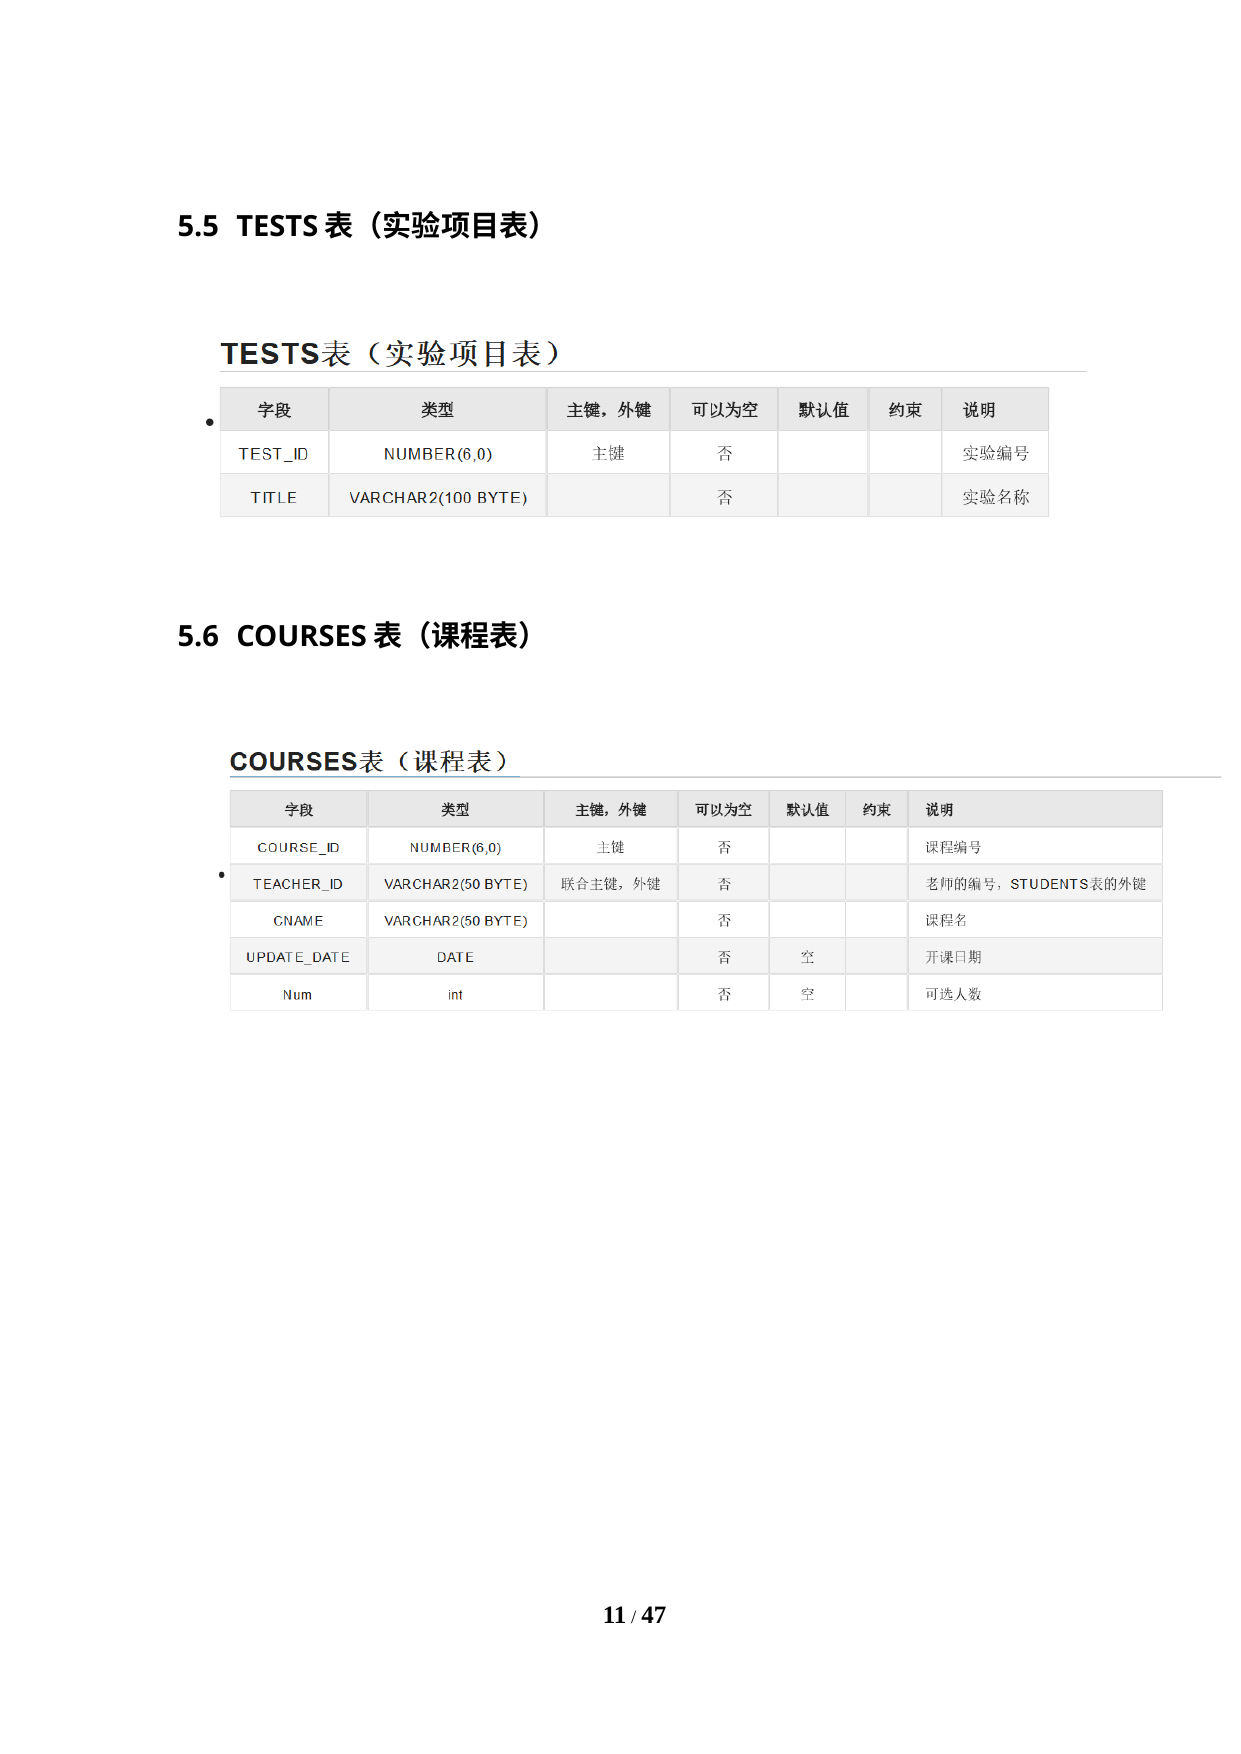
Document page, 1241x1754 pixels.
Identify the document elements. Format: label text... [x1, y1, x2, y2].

picture [177, 314, 1087, 561]
subtitle COURSES表（课程表） [177, 601, 1087, 666]
subtitle TESTS表（实验项目表） [177, 191, 1087, 256]
picture [177, 724, 1222, 1061]
